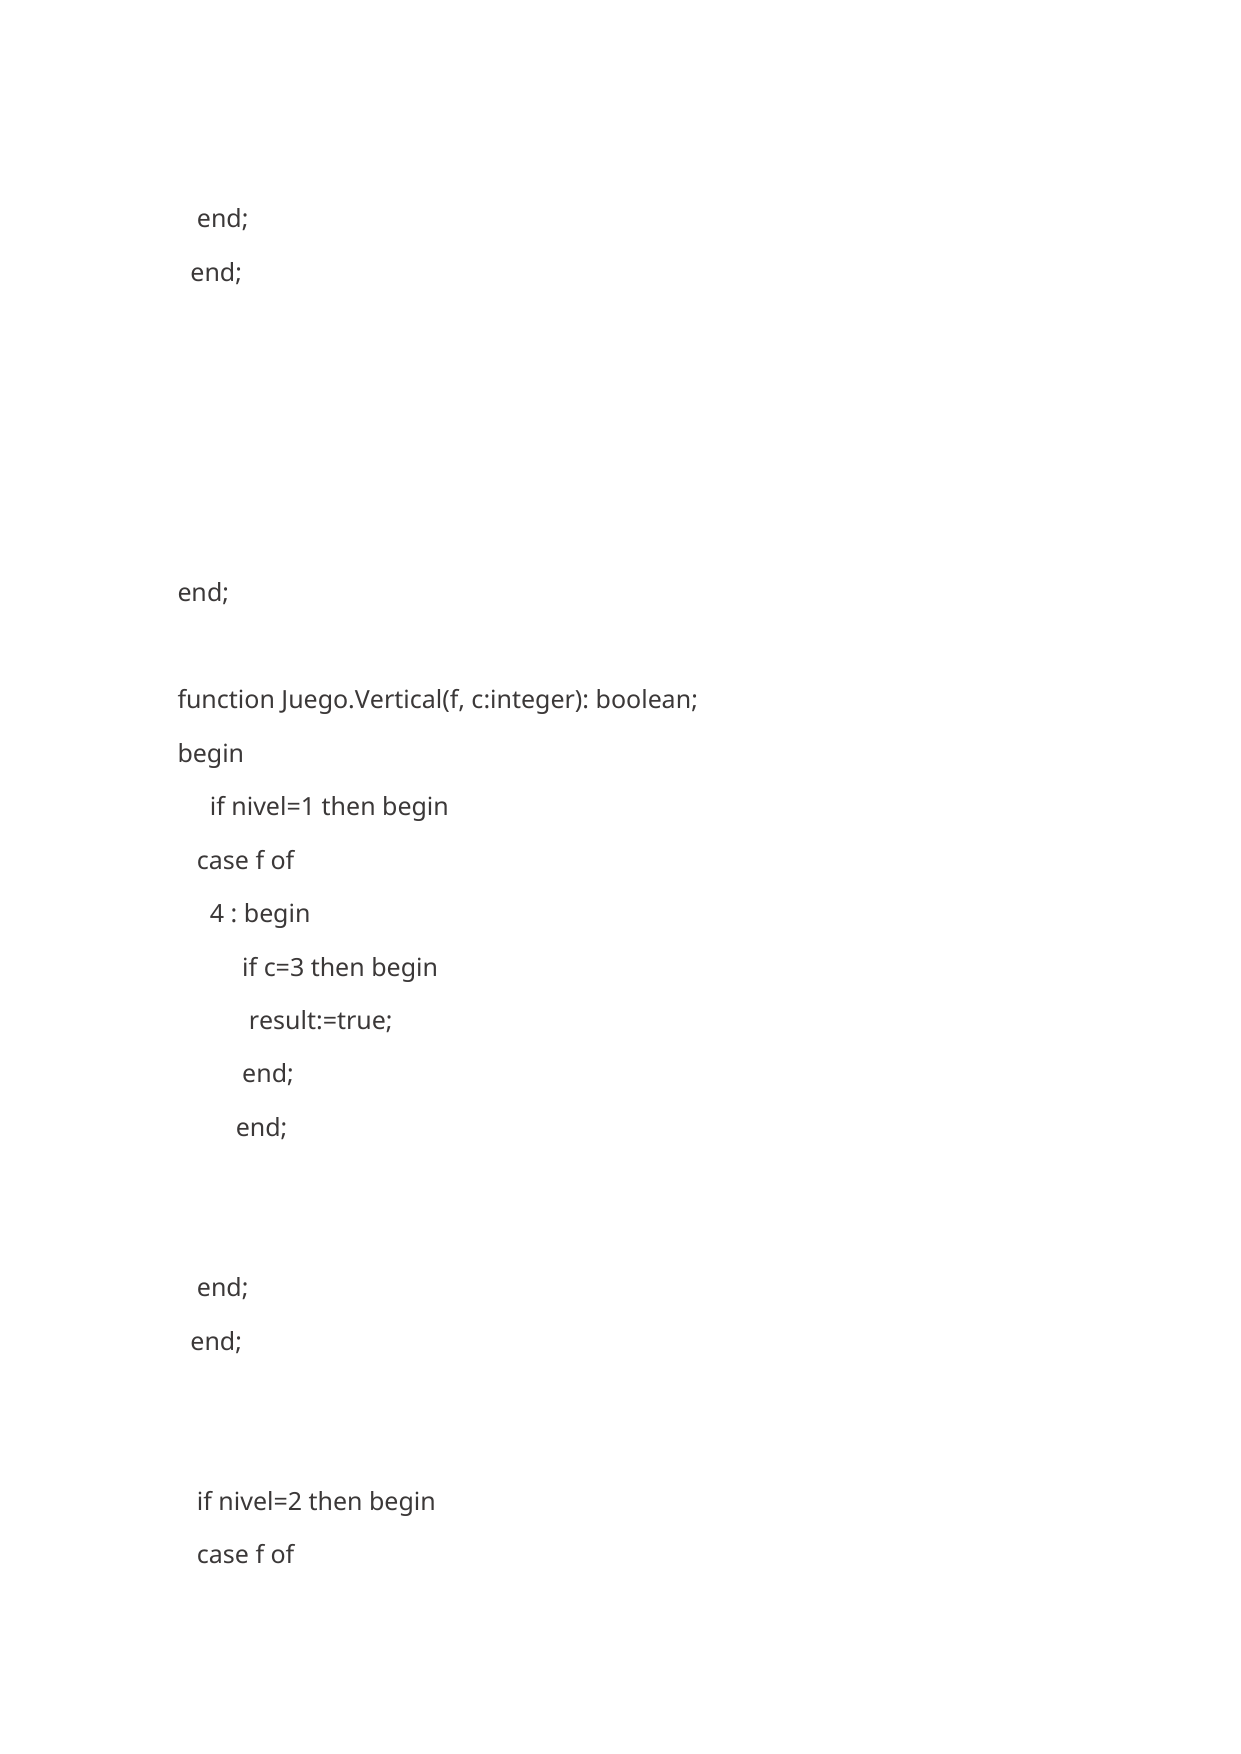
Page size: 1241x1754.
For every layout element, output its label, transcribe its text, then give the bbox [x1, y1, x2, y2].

text result:=true; [177, 1003, 1063, 1037]
text end; [177, 1109, 1063, 1143]
text if nivel=2 then begin [177, 1483, 1063, 1518]
text case f of [177, 1537, 1063, 1571]
text end; [177, 201, 1063, 235]
text case f of [177, 842, 1063, 876]
text end; [177, 1056, 1063, 1090]
text function Juego.Vertical(f, c:integer): boolean; [177, 682, 1063, 716]
text end; [177, 254, 1063, 288]
text end; [177, 575, 1063, 609]
text end; [177, 1270, 1063, 1304]
text end; [177, 1323, 1063, 1357]
text if nivel=1 then begin [177, 789, 1063, 823]
text begin [177, 735, 1063, 769]
text 4 : begin [177, 896, 1063, 930]
text if c=3 then begin [177, 949, 1063, 983]
